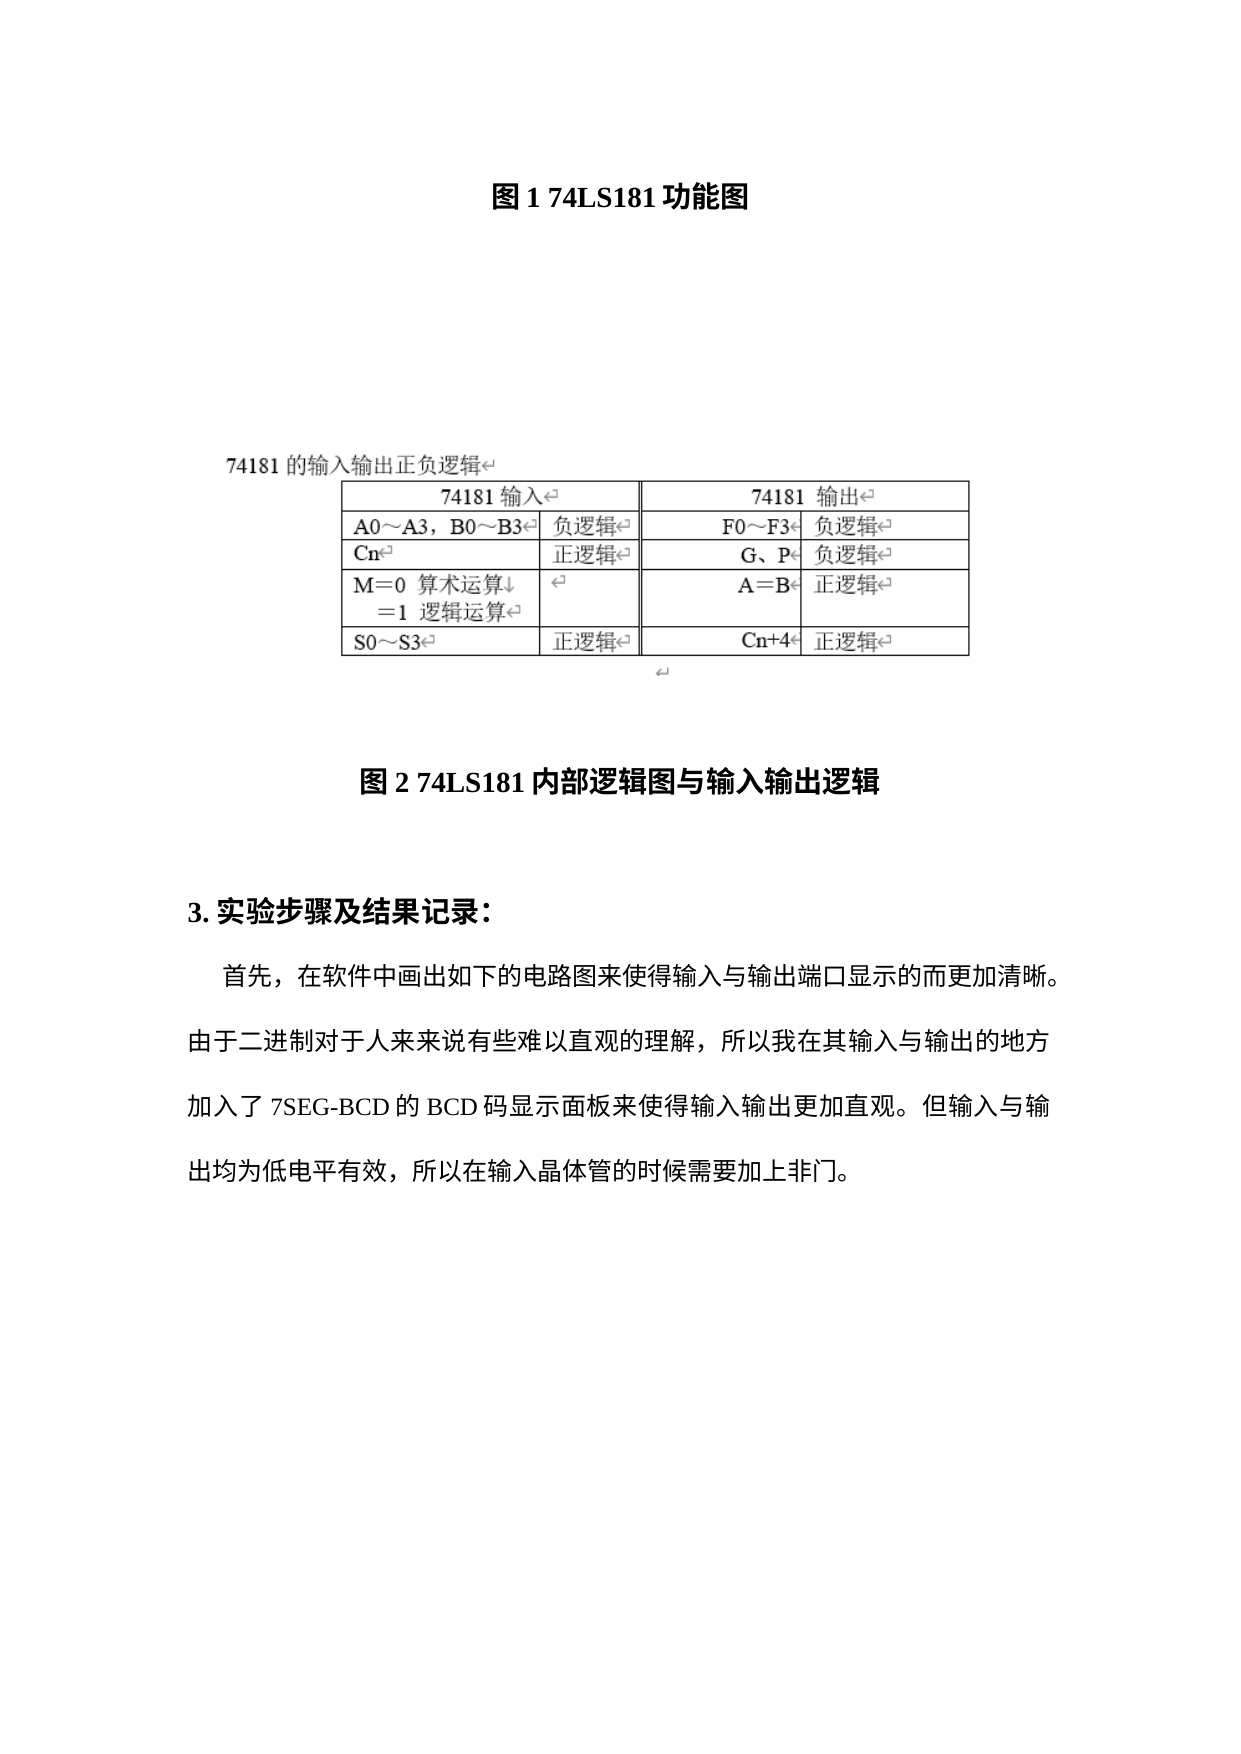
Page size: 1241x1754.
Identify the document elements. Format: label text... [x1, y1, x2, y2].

text 首先，在软件中画出如下的电路图来使得输入与输出端口显示的而更加清晰。 [222, 942, 1053, 1007]
text 图2 74LS181内部逻辑图与输入输出逻辑 [187, 747, 1053, 812]
picture [187, 421, 1053, 676]
list 实验步骤及结果记录： [187, 877, 1053, 942]
text 由于二进制对于人来来说有些难以直观的理解，所以我在其输入与输出的地方加入了7SEG-BCD的BCD码显示面板来使得输入输出更加直观。但输入与输出均为低电平有效，所以在输入晶体管的时候需要加上非门。 [187, 1007, 1053, 1202]
text 图1 74LS181功能图 [187, 162, 1053, 227]
